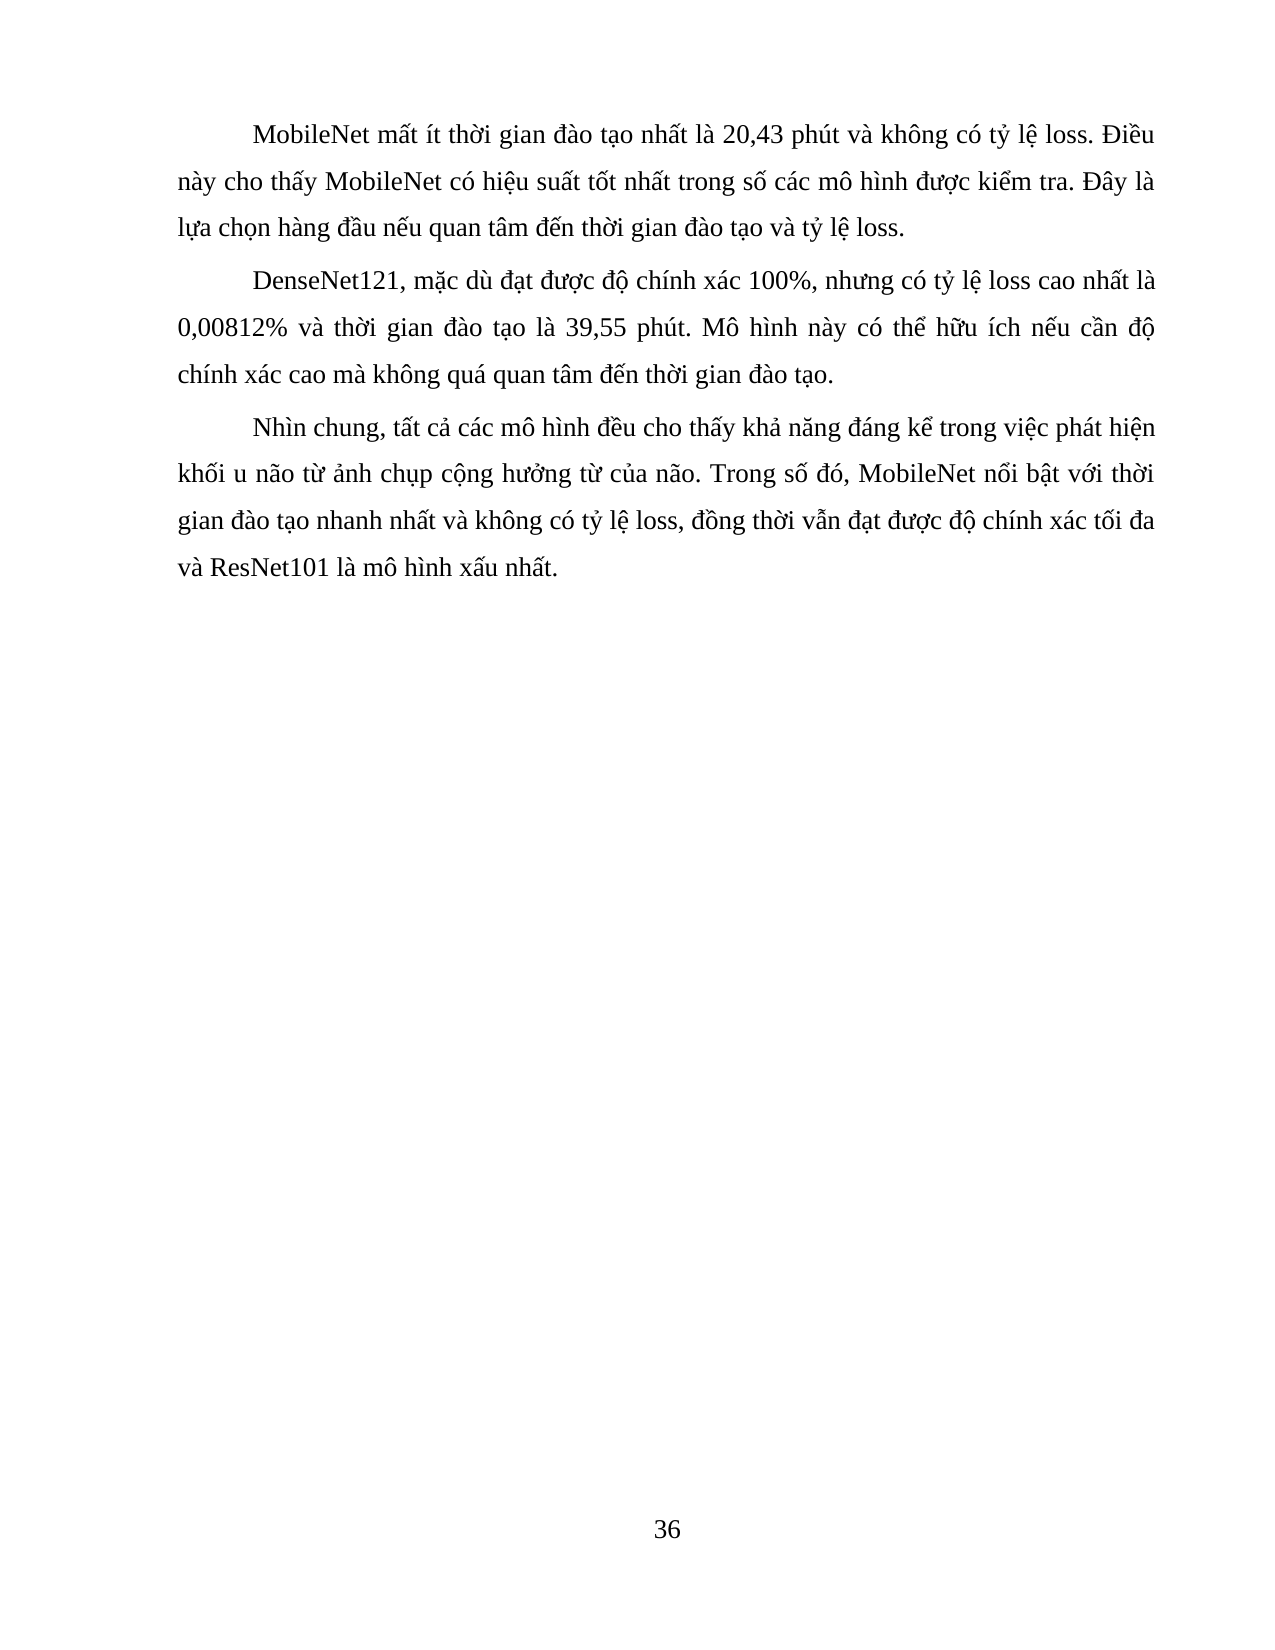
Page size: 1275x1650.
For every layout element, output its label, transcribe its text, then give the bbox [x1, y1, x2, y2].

subtitle Nhìn chung, tất cả các mô hình đều cho thấy khả năng đáng kể trong việc phát hiện khối u não từ ảnh chụp cộng hưởng từ của não. Trong số đó, MobileNet nổi bật với thời gian đào tạo nhanh nhất và không có tỷ lệ loss, đồng thời vẫn đạt được độ chính xác tối đa và ResNet101 là mô hình xấu nhất. [177, 411, 1157, 582]
subtitle DenseNet121, mặc dù đạt được độ chính xác 100%, nhưng có tỷ lệ loss cao nhất là 0,00812% và thời gian đào tạo là 39,55 phút. Mô hình này có thể hữu ích nếu cần độ chính xác cao mà không quá quan tâm đến thời gian đào tạo. [177, 264, 1157, 389]
subtitle MobileNet mất ít thời gian đào tạo nhất là 20,43 phút và không có tỷ lệ loss. Điều này cho thấy MobileNet có hiệu suất tốt nhất trong số các mô hình được kiểm tra. Đây là lựa chọn hàng đầu nếu quan tâm đến thời gian đào tạo và tỷ lệ loss. [177, 118, 1157, 243]
